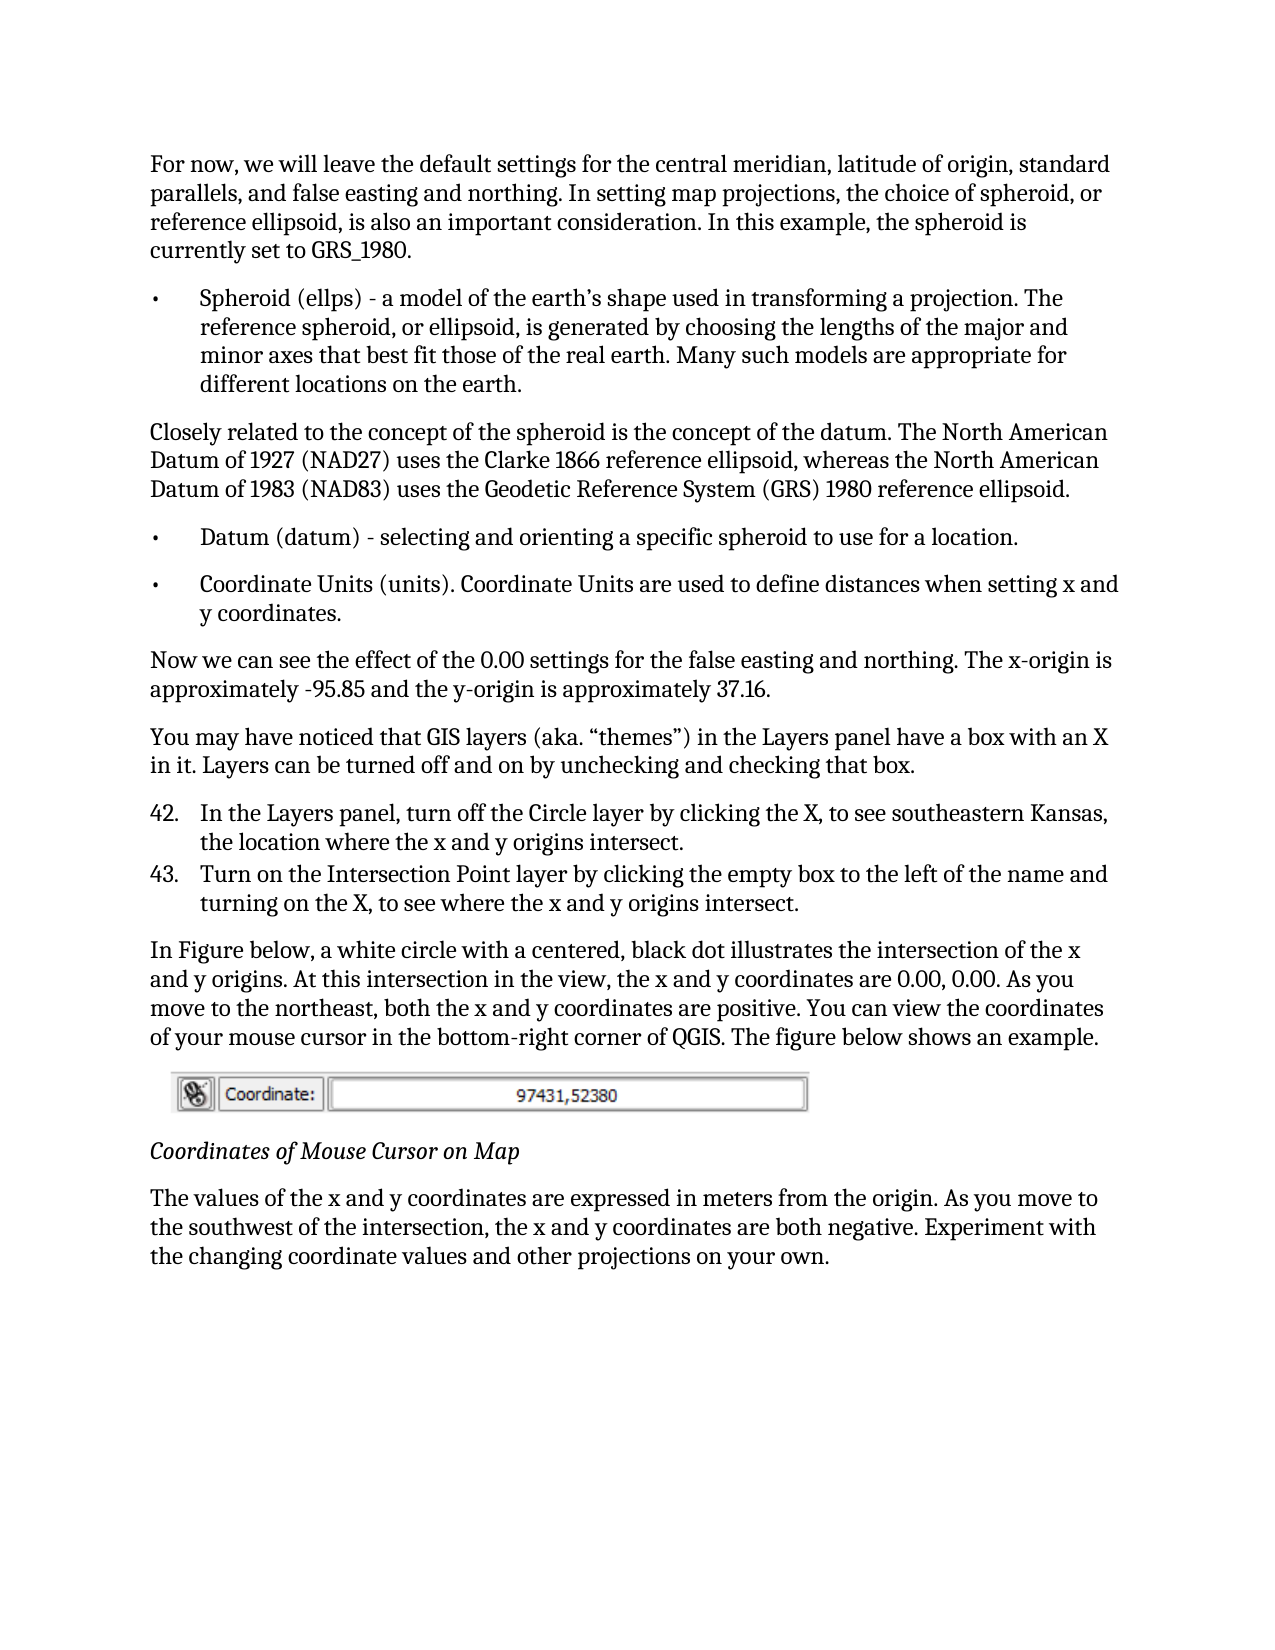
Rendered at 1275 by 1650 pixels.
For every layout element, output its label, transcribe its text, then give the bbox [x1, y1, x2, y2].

list In the Layers panel, turn off the Circle layer by clicking the X, to see southeastern Kansas, the location where the x and y origins intersect. [150, 799, 1125, 856]
list Datum (datum) - selecting and orienting a specific spheroid to use for a location. [150, 522, 1125, 551]
text You may have noticed that GIS layers (aka. “themes”) in the Layers panel have a box with an X in it. Layers can be turned off and on by unchecking and checking that box. [150, 722, 1125, 780]
text For now, we will leave the default settings for the central meridian, latitude of origin, standard parallels, and false easting and northing. In setting map projections, the choice of spheroid, or reference ellipsoid, is also an important consideration. In this example, the spheroid is currently set to GRS_1980. [150, 150, 1125, 265]
text Coordinates of Mouse Cursor on Map [150, 1137, 1125, 1165]
list Turn on the Intersection Point layer by clicking the empty box to the left of the name and turning on the X, to see where the x and y origins intersect. [150, 860, 1125, 917]
picture [168, 1070, 813, 1118]
text In Figure below, a white circle with a centered, black dot illustrates the intersection of the x and y origins. At this intersection in the view, the x and y coordinates are 0.00, 0.00. As you move to the northeast, both the x and y coordinates are positive. You can view the coordinates of your mouse cursor in the bottom-right corner of QGIS. The figure below shows an example. [150, 936, 1125, 1051]
list Coordinate Units (units). Coordinate Units are used to define distances when setting x and y coordinates. [150, 570, 1125, 627]
text The values of the x and y coordinates are expressed in meters from the origin. As you move to the southwest of the intersection, the x and y coordinates are both negative. Experiment with the changing coordinate values and other projections on your own. [150, 1184, 1125, 1270]
text Closely related to the concept of the spheroid is the concept of the datum. The North American Datum of 1927 (NAD27) uses the Clarke 1866 reference ellipsoid, whereas the North American Datum of 1983 (NAD83) uses the Geodetic Reference System (GRS) 1980 reference ellipsoid. [150, 417, 1125, 504]
text Now we can see the effect of the 0.00 settings for the false easting and northing. The x-origin is approximately -95.85 and the y-origin is approximately 37.16. [150, 646, 1125, 704]
list Spheroid (ellps) - a model of the earth’s shape used in transforming a projection. The reference spheroid, or ellipsoid, is generated by choosing the lengths of the major and minor axes that best fit those of the real earth. Many such models are appropriate for different locations on the earth. [150, 284, 1125, 399]
